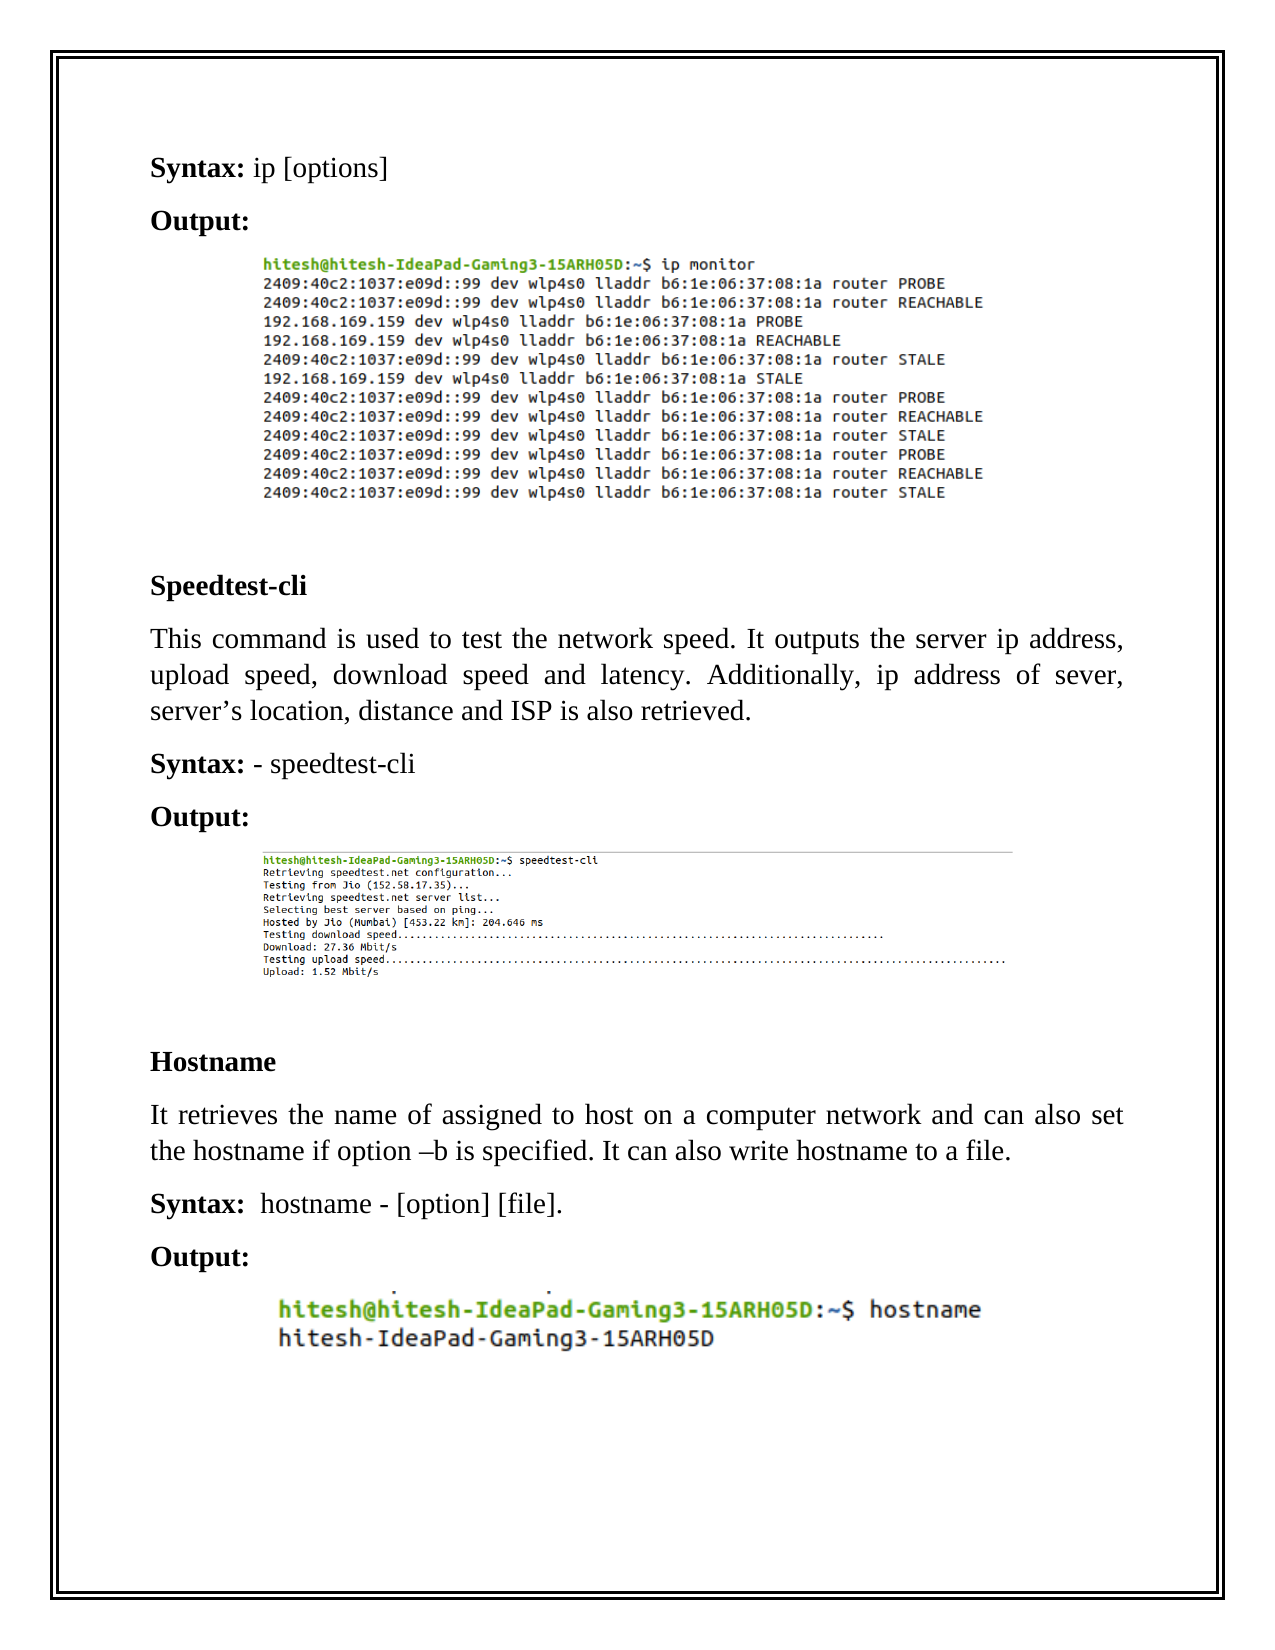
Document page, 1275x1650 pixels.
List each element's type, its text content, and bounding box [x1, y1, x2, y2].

text Syntax: - speedtest-cli [150, 746, 1125, 780]
picture [262, 851, 1013, 979]
picture [277, 1291, 998, 1356]
picture [262, 255, 1013, 503]
text Syntax: ip [options] [150, 150, 1125, 183]
text Syntax: hostname - [option] [file]. [150, 1186, 1125, 1219]
text It retrieves the name of assigned to host on a computer network and can also set the hostname if option –b is specified. It can also write hostname to a file. [150, 1097, 1125, 1167]
text Output: [150, 203, 1125, 236]
text Hostname [150, 1044, 1125, 1078]
text Output: [150, 799, 1125, 832]
text Output: [150, 1239, 1125, 1272]
text This command is used to test the network speed. It outputs the server ip address, upload speed, download speed and latency. Additionally, ip address of sever, server’s location, distance and ISP is also retrieved. [150, 621, 1125, 727]
text Speedtest-cli [150, 568, 1125, 602]
